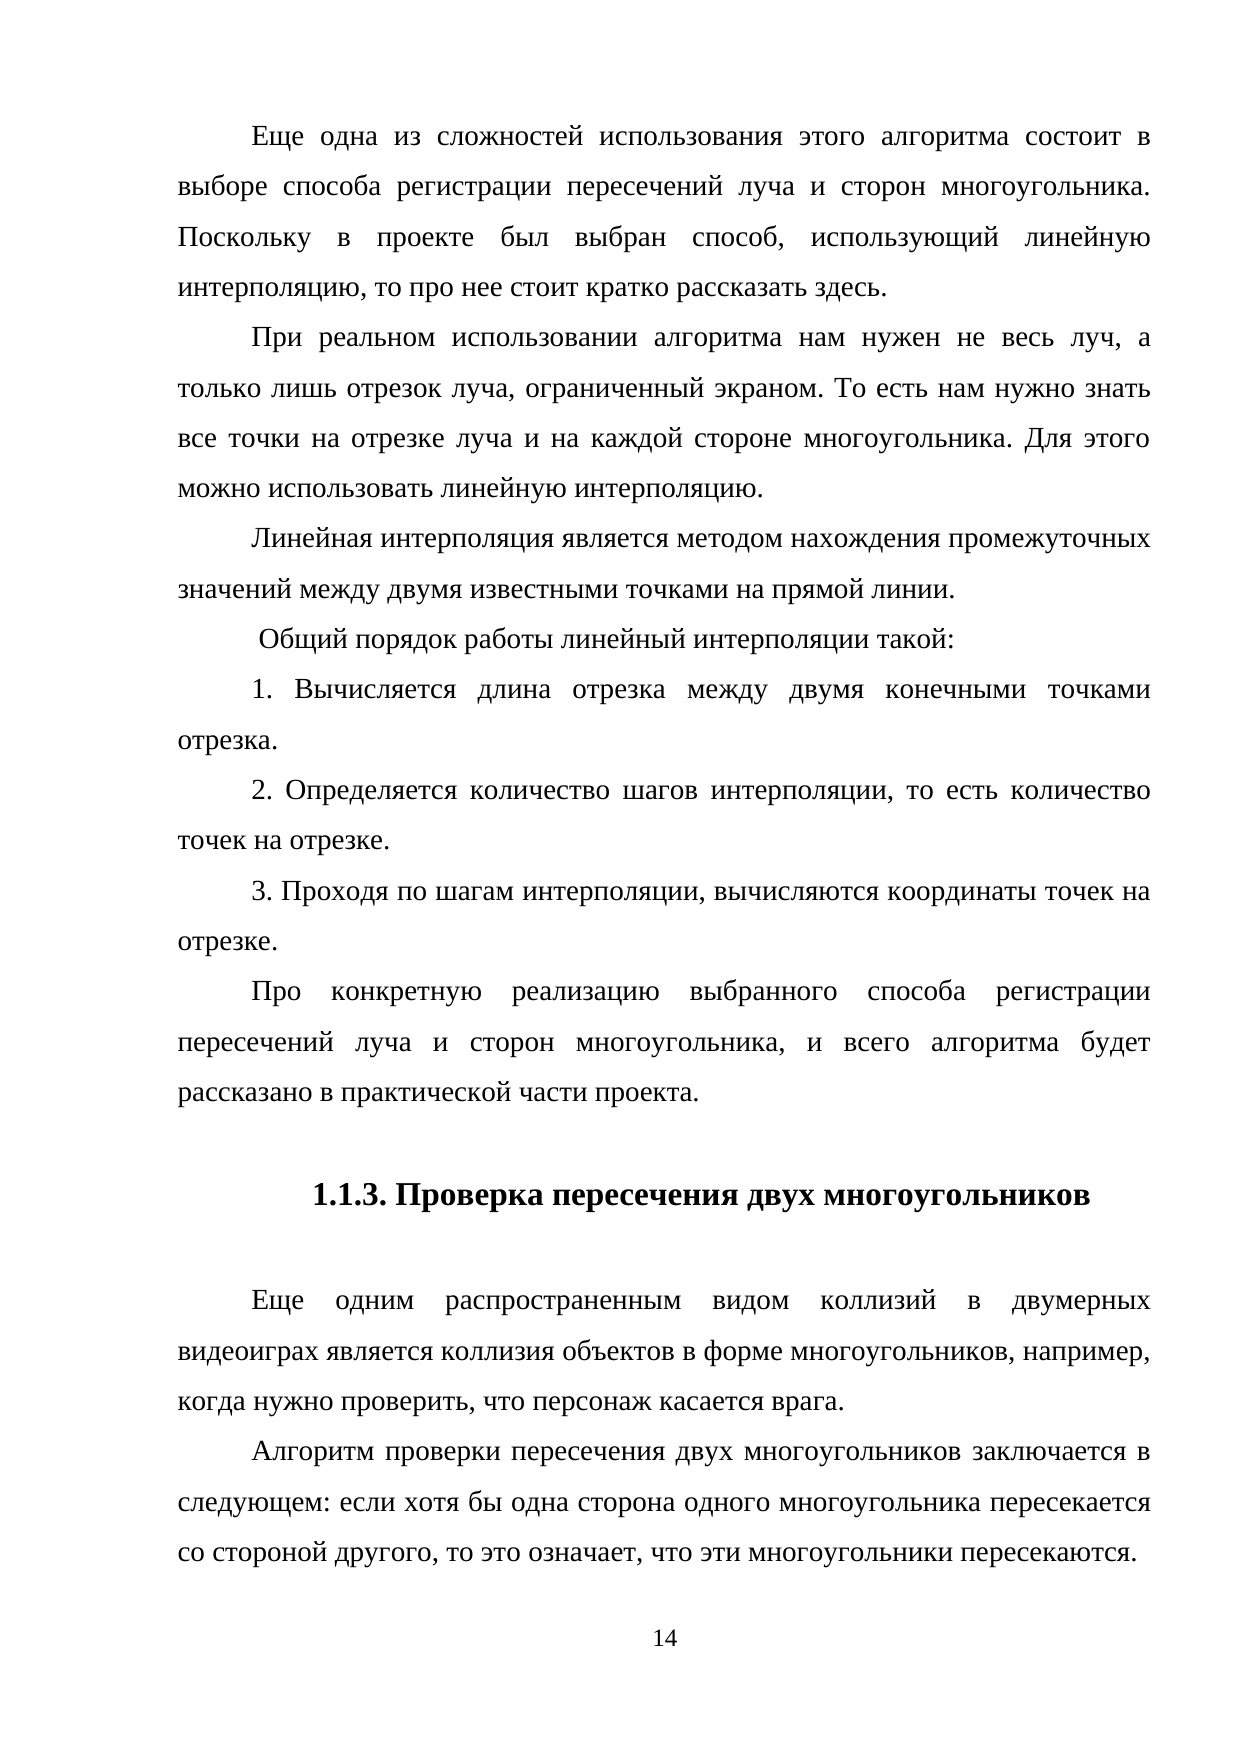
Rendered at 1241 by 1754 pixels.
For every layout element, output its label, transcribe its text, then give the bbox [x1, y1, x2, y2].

text При реальном использовании алгоритма нам нужен не весь луч, а только лишь отрезок луча, ограниченный экраном. То есть нам нужно знать все точки на отрезке луча и на каждой стороне многоугольника. Для этого можно использовать линейную интерполяцию. [177, 319, 1152, 504]
text Общий порядок работы линейный интерполяции такой: [177, 621, 1152, 655]
text 1. Вычисляется длина отрезка между двумя конечными точками отрезка. [177, 672, 1152, 755]
text 1.1.3. Проверка пересечения двух многоугольников [177, 1175, 1152, 1213]
text Алгоритм проверки пересечения двух многоугольников заключается в следующем: если хотя бы одна сторона одного многоугольника пересекается со стороной другого, то это означает, что эти многоугольники пересекаются. [177, 1433, 1152, 1568]
text Еще одна из сложностей использования этого алгоритма состоит в выборе способа регистрации пересечений луча и сторон многоугольника. Поскольку в проекте был выбран способ, использующий линейную интерполяцию, то про нее стоит кратко рассказать здесь. [177, 118, 1152, 303]
text Линейная интерполяция является методом нахождения промежуточных значений между двумя известными точками на прямой линии. [177, 521, 1152, 604]
text 3. Проходя по шагам интерполяции, вычисляются координаты точек на отрезке. [177, 873, 1152, 957]
text Про конкретную реализацию выбранного способа регистрации пересечений луча и сторон многоугольника, и всего алгоритма будет рассказано в практической части проекта. [177, 973, 1152, 1108]
text Еще одним распространенным видом коллизий в двумерных видеоиграх является коллизия объектов в форме многоугольников, например, когда нужно проверить, что персонаж касается врага. [177, 1282, 1152, 1417]
text 2. Определяется количество шагов интерполяции, то есть количество точек на отрезке. [177, 772, 1152, 856]
